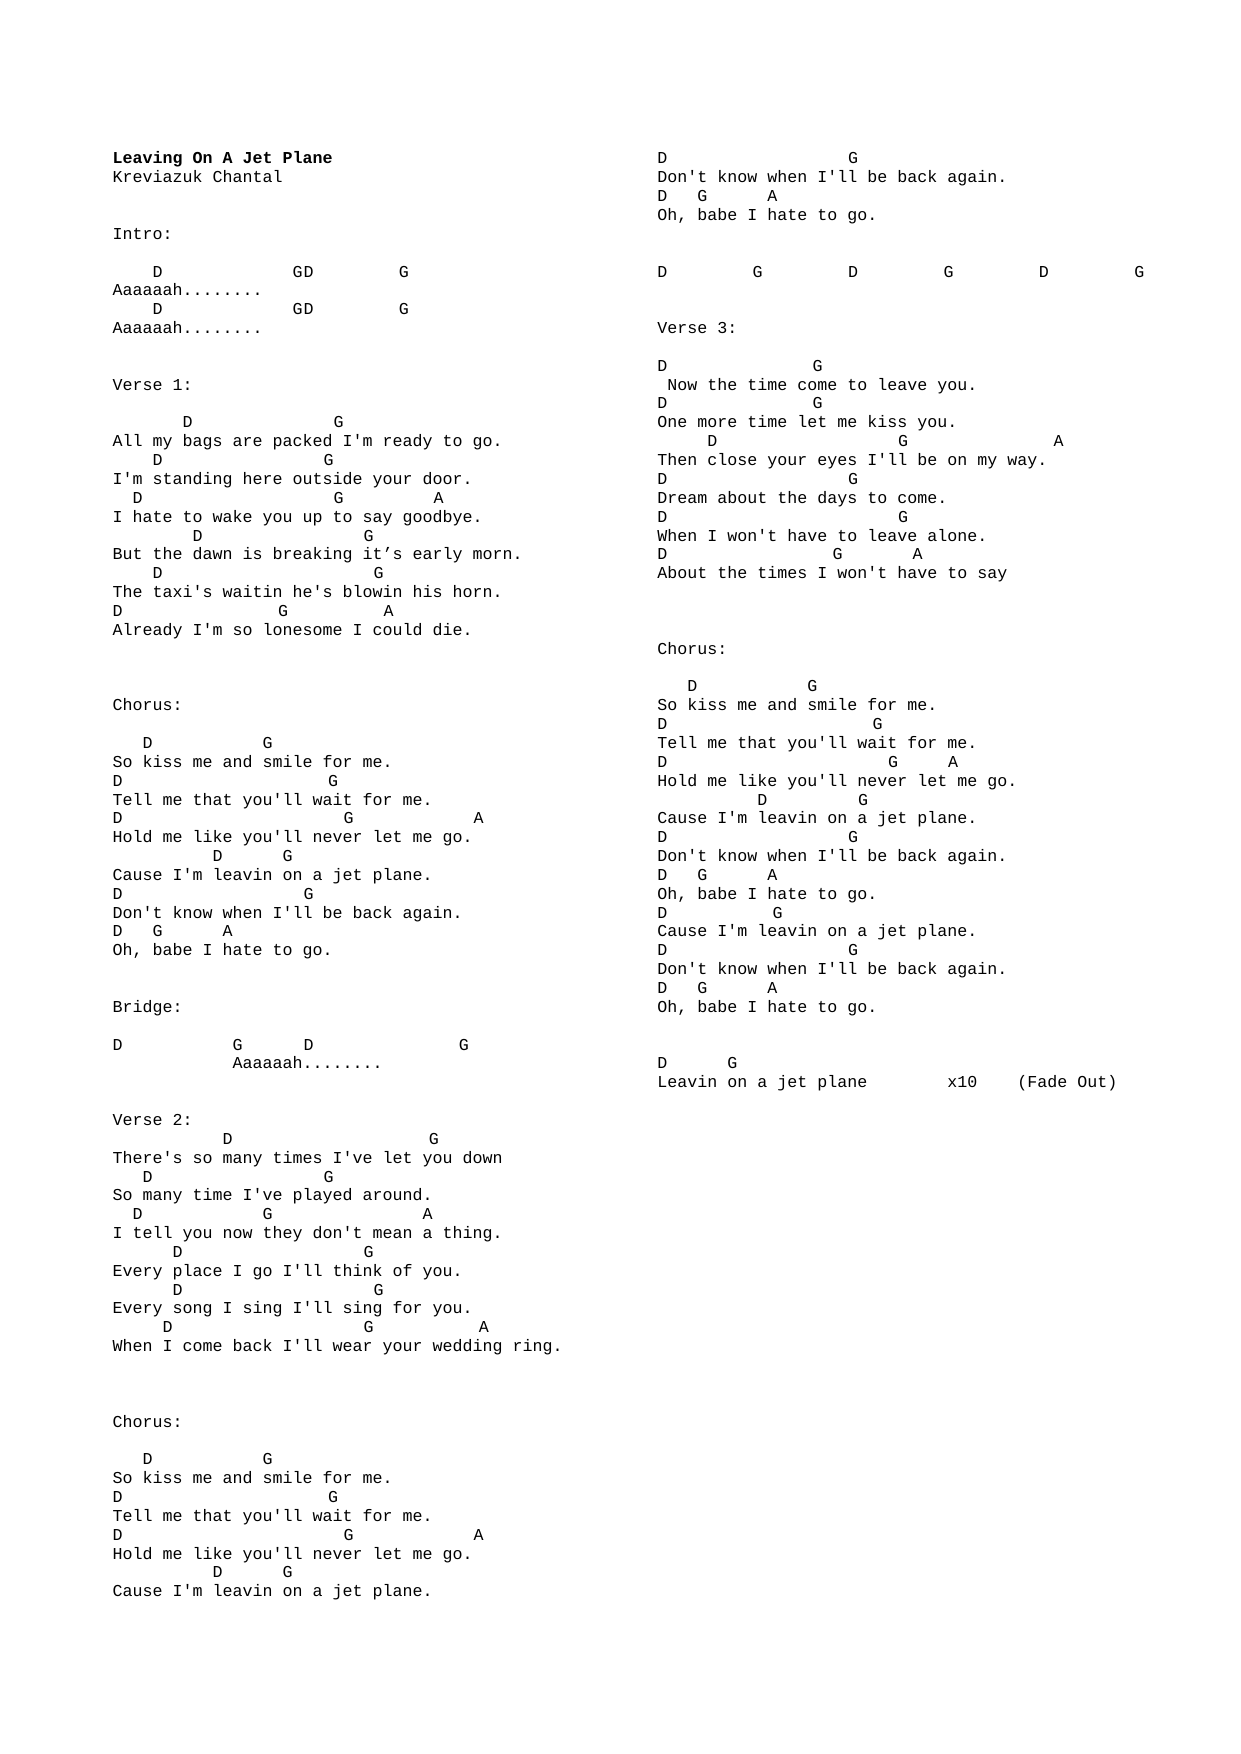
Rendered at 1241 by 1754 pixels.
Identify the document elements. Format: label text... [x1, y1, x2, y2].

text Kreviazuk Chantal [112, 169, 583, 188]
text Intro: D G D G Aaaaaah........ D G D G Aaaaaah........ Verse 1: D G All my bags are packed I'm ready to go. D G I'm standing here outside your door. D G A I hate to wake you up to say goodbye. D G But the dawn is breaking it’s early morn. D G The taxi's waitin he's blowin his horn. D G A Already I'm so lonesome I could die. Chorus: D G So kiss me and smile for me. D G Tell me that you'll wait for me. D G A Hold me like you'll never let me go. D G Cause I'm leavin on a jet plane. D G Don't know when I'll be back again. D G A Oh, babe I hate to go. Bridge: D G D G Aaaaaah........ Verse 2: D G There's so many times I've let you down D G So many time I've played around. D G A I tell you now they don't mean a thing. D G Every place I go I'll think of you. D G Every song I sing I'll sing for you. D G A When I come back I'll wear your wedding ring. Chorus: D G So kiss me and smile for me. D G Tell me that you'll wait for me. D G A Hold me like you'll never let me go. D G Cause I'm leavin on a jet plane. D G Don't know when I'll be back again. D G A Oh, babe I hate to go. D G D G D G Verse 3: D G Now the time come to leave you. D G One more time let me kiss you. D G A Then close your eyes I'll be on my way. D G Dream about the days to come. D G When I won't have to leave alone. D G A About the times I won't have to say Chorus: D G So kiss me and smile for me. D G Tell me that you'll wait for me. D G A Hold me like you'll never let me go. D G Cause I'm leavin on a jet plane. D G Don't know when I'll be back again. D G A Oh, babe I hate to go. D G Cause I'm leavin on a jet plane. D G Don't know when I'll be back again. D G A Oh, babe I hate to go. D G Leavin on a jet plane x10 (Fade Out) [112, 225, 583, 1602]
text Intro: D G D G Aaaaaah........ D G D G Aaaaaah........ Verse 1: D G All my bags are packed I'm ready to go. D G I'm standing here outside your door. D G A I hate to wake you up to say goodbye. D G But the dawn is breaking it’s early morn. D G The taxi's waitin he's blowin his horn. D G A Already I'm so lonesome I could die. Chorus: D G So kiss me and smile for me. D G Tell me that you'll wait for me. D G A Hold me like you'll never let me go. D G Cause I'm leavin on a jet plane. D G Don't know when I'll be back again. D G A Oh, babe I hate to go. Bridge: D G D G Aaaaaah........ Verse 2: D G There's so many times I've let you down D G So many time I've played around. D G A I tell you now they don't mean a thing. D G Every place I go I'll think of you. D G Every song I sing I'll sing for you. D G A When I come back I'll wear your wedding ring. Chorus: D G So kiss me and smile for me. D G Tell me that you'll wait for me. D G A Hold me like you'll never let me go. D G Cause I'm leavin on a jet plane. D G Don't know when I'll be back again. D G A Oh, babe I hate to go. D G D G D G Verse 3: D G Now the time come to leave you. D G One more time let me kiss you. D G A Then close your eyes I'll be on my way. D G Dream about the days to come. D G When I won't have to leave alone. D G A About the times I won't have to say Chorus: D G So kiss me and smile for me. D G Tell me that you'll wait for me. D G A Hold me like you'll never let me go. D G Cause I'm leavin on a jet plane. D G Don't know when I'll be back again. D G A Oh, babe I hate to go. D G Cause I'm leavin on a jet plane. D G Don't know when I'll be back again. D G A Oh, babe I hate to go. D G Leavin on a jet plane x10 (Fade Out) [657, 150, 1128, 1121]
text Leaving On A Jet Plane [112, 150, 583, 169]
